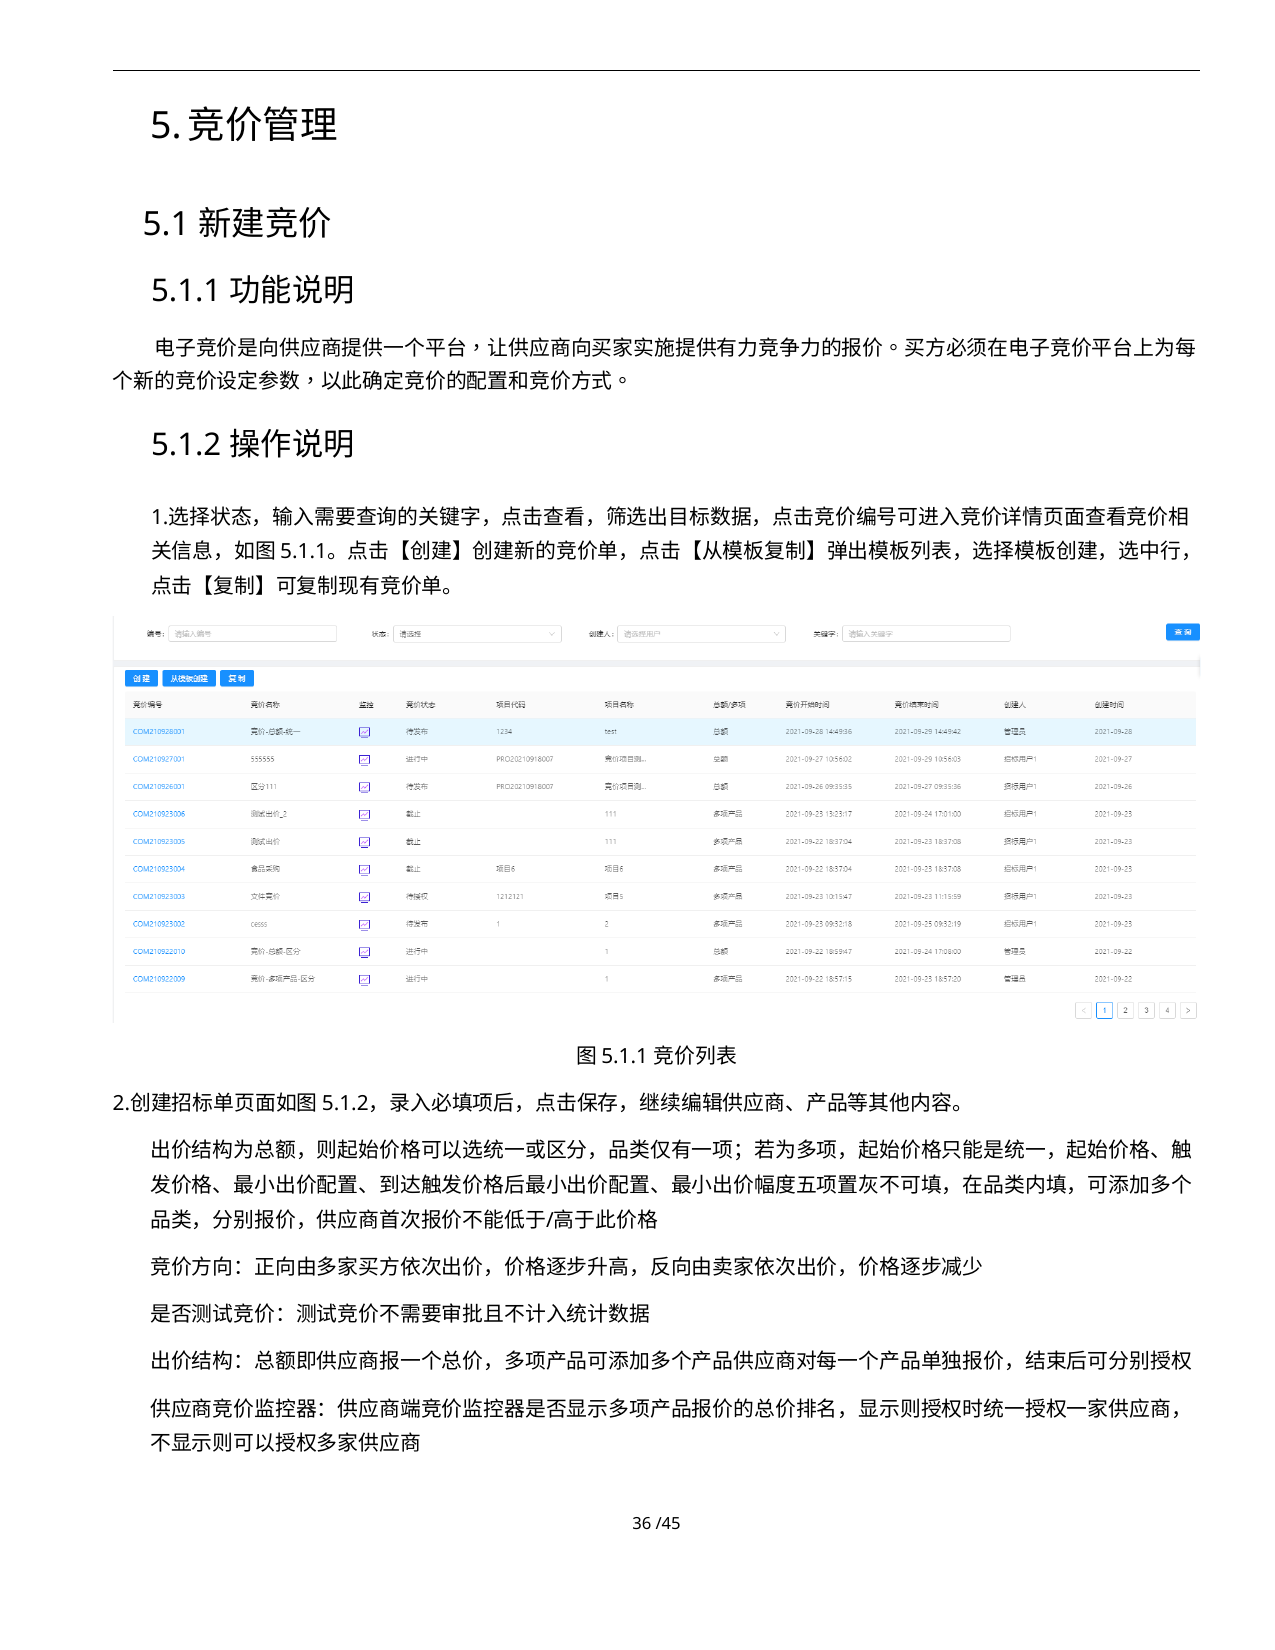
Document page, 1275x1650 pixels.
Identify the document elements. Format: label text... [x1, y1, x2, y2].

subtitle 5.1.2 操作说明 [151, 419, 1179, 465]
picture [112, 616, 1200, 1023]
subtitle 5.1.1 功能说明 [151, 265, 1179, 311]
subtitle 竞价管理 [150, 94, 1200, 149]
text 1.选择状态，输入需要查询的关键字，点击查看，筛选出目标数据，点击竞价编号可进入竞价详情页面查看竞价相关信息，如图5.1.1。点击【创建】创建新的竞价单，点击【从模板复制】弹出模板列表，选择模板创建，选中行，点击【复制】可复制现有竞价单。 [151, 500, 1200, 600]
text 图5.1.1 竞价列表 [112, 1039, 1200, 1069]
text 出价结构：总额即供应商报一个总价，多项产品可添加多个产品供应商对每一个产品单独报价，结束后可分别授权 [150, 1345, 1200, 1375]
text 供应商竞价监控器：供应商端竞价监控器是否显示多项产品报价的总价排名，显示则授权时统一授权一家供应商，不显示则可以授权多家供应商 [150, 1392, 1200, 1457]
text 2.创建招标单页面如图5.1.2，录入必填项后，点击保存，继续编辑供应商、产品等其他内容。 [112, 1086, 1200, 1117]
text 出价结构为总额，则起始价格可以选统一或区分，品类仅有一项；若为多项，起始价格只能是统一，起始价格、触发价格、最小出价配置、到达触发价格后最小出价配置、最小出价幅度五项置灰不可填，在品类内填，可添加多个品类，分别报价，供应商首次报价不能低于/高于此价格 [150, 1134, 1200, 1233]
text 电子竞价是向供应商提供一个平台，让供应商向买家实施提供有力竞争力的报价。买方必须在电子竞价平台上为每个新的竞价设定参数，以此确定竞价的配置和竞价方式。 [112, 333, 1200, 394]
text 是否测试竞价：测试竞价不需要审批且不计入统计数据 [150, 1297, 1200, 1328]
text 竞价方向：正向由多家买方依次出价，价格逐步升高，反向由卖家依次出价，价格逐步减少 [150, 1250, 1200, 1281]
subtitle 5.1 新建竞价 [142, 197, 1200, 245]
